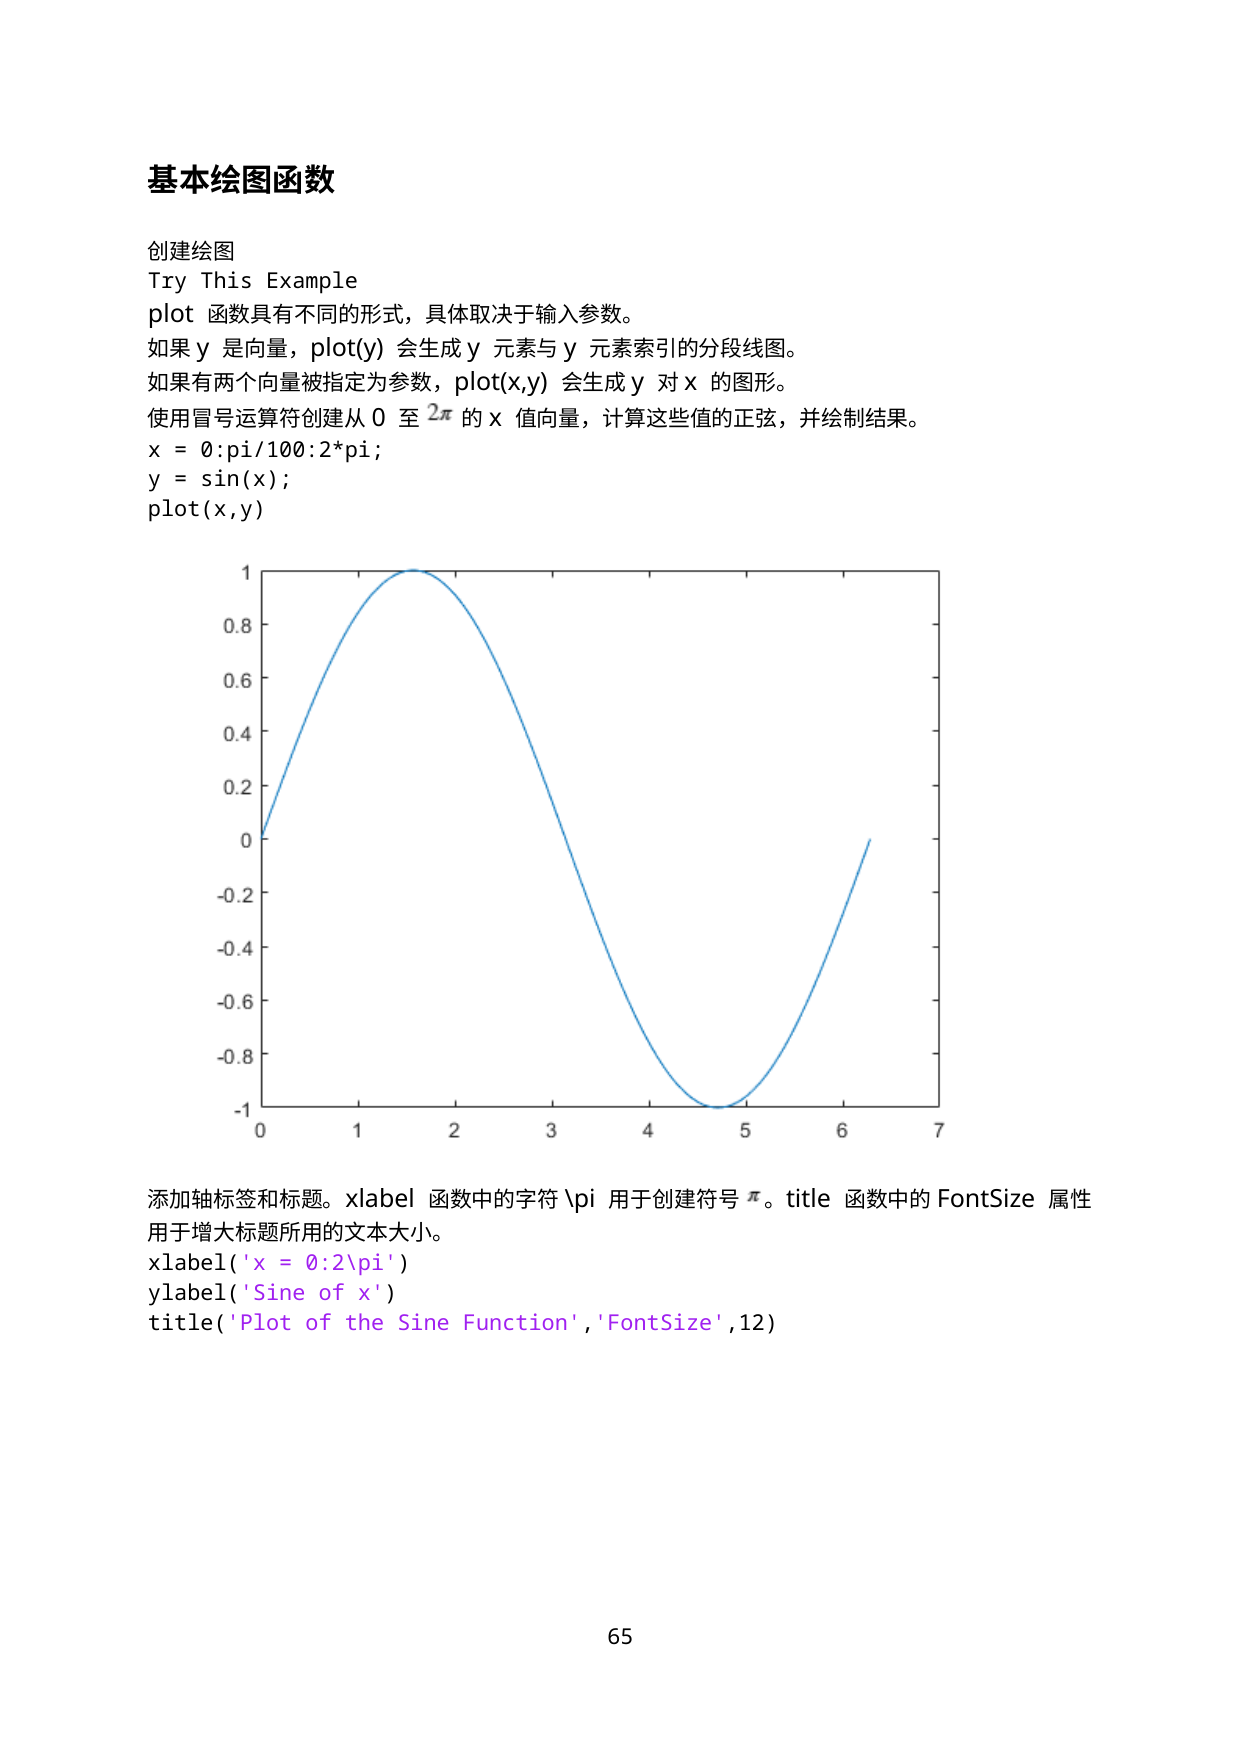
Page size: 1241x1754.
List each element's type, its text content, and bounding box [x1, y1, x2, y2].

text ylabel('Sine of x') [148, 1277, 1092, 1306]
text 如果有两个向量被指定为参数，plot(x,y) 会生成 y 对 x 的图形。 [148, 363, 1092, 397]
text x = 0:pi/100:2*pi; [148, 433, 1092, 463]
text plot(x,y) [148, 493, 1092, 523]
picture [425, 397, 457, 427]
picture [147, 522, 1023, 1208]
text title('Plot of the Sine Function','FontSize',12) [148, 1306, 1092, 1336]
subtitle 基本绘图函数 [148, 155, 1092, 201]
text xlabel('x = 0:2\pi') [148, 1247, 1092, 1277]
text 添加轴标签和标题。xlabel 函数中的字符 \pi 用于创建符号 。title 函数中的 FontSize 属性用于增大标题所用的文本大小。 [148, 1179, 1092, 1247]
text 如果 y 是向量，plot(y) 会生成 y 元素与 y 元素索引的分段线图。 [148, 329, 1092, 363]
text Try This Example [148, 266, 1092, 295]
text 使用冒号运算符创建从 0 至 的 x 值向量，计算这些值的正弦，并绘制结果。 [148, 397, 1092, 433]
text y = sin(x); [148, 463, 1092, 493]
text plot 函数具有不同的形式，具体取决于输入参数。 [148, 295, 1092, 329]
text 创建绘图 [148, 234, 1092, 266]
